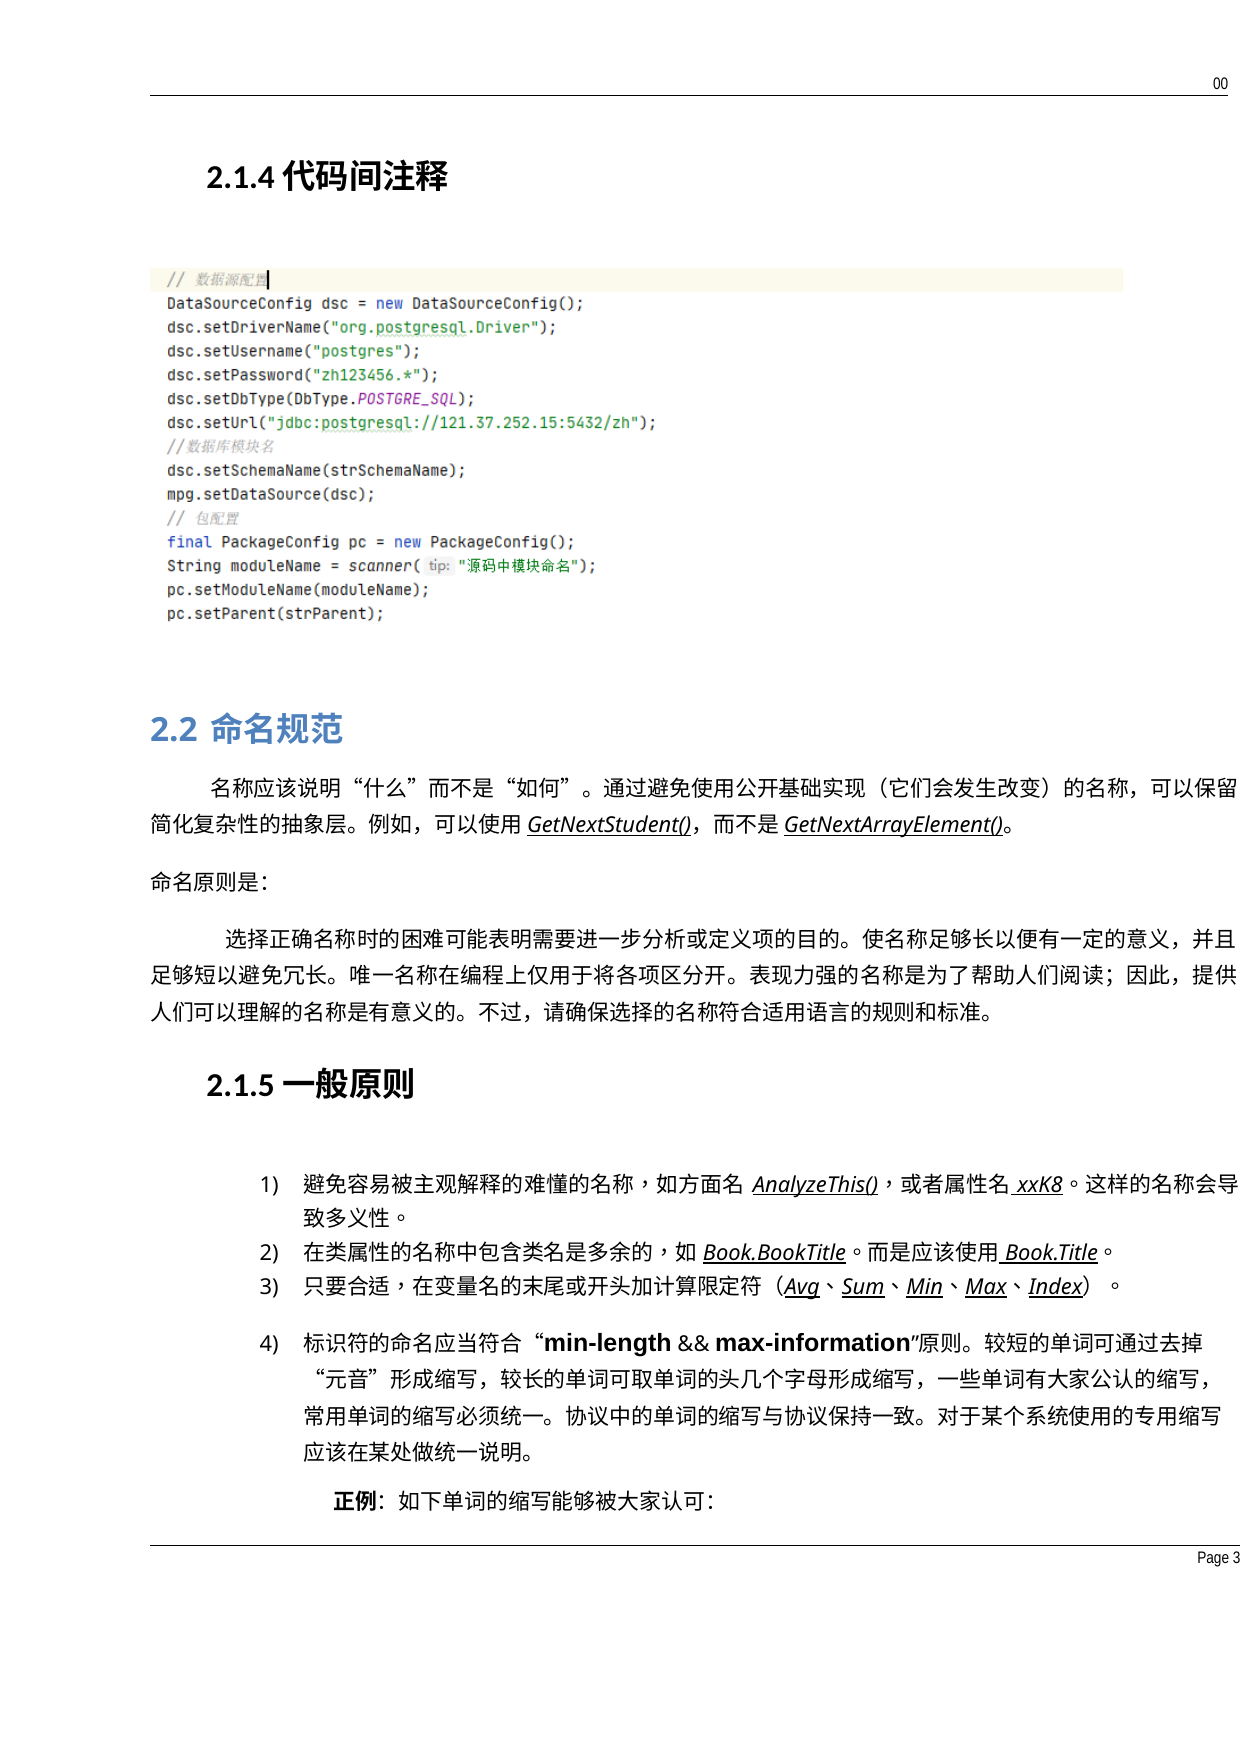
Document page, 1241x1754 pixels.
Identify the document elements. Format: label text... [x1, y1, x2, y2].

subtitle 一般原则 [206, 1058, 1240, 1106]
list 在类属性的名称中包含类名是多余的，如 Book.BookTitle。而是应该使用 Book.Title。 [259, 1237, 1240, 1267]
text 名称应该说明“什么”而不是“如何”。通过避免使用公开基础实现（它们会发生改变）的名称，可以保留简化复杂性的抽象层。例如，可以使用 GetNextStudent()，而不是 GetNextArrayElement()。 [150, 771, 1240, 839]
text 正例：如下单词的缩写能够被大家认可： [300, 1484, 1240, 1516]
text 选择正确名称时的困难可能表明需要进一步分析或定义项的目的。使名称足够长以便有一定的意义，并且足够短以避免冗长。唯一名称在编程上仅用于将各项区分开。表现力强的名称是为了帮助人们阅读；因此，提供人们可以理解的名称是有意义的。不过，请确保选择的名称符合适用语言的规则和标准。 [150, 922, 1240, 1026]
list 避免容易被主观解释的难懂的名称，如方面名 AnalyzeThis()，或者属性名 xxK8。这样的名称会导致多义性。 [259, 1168, 1240, 1232]
subtitle 代码间注释 [206, 150, 1240, 198]
text 命名原则是： [150, 865, 1240, 896]
list 只要合适，在变量名的末尾或开头加计算限定符（Avg、Sum、Min、Max、Index）。 [259, 1271, 1127, 1301]
subtitle 命名规范 [150, 703, 1240, 751]
list 标识符的命名应当符合“min-length && max-information”原则。较短的单词可通过去掉“元音”形成缩写，较长的单词可取单词的头几个字母形成缩写，一些单词有大家公认的缩写，常用单词的缩写必须统一。协议中的单词的缩写与协议保持一致。对于某个系统使用的专用缩写应该在某处做统一说明。 [259, 1326, 1240, 1467]
picture [150, 260, 1124, 627]
